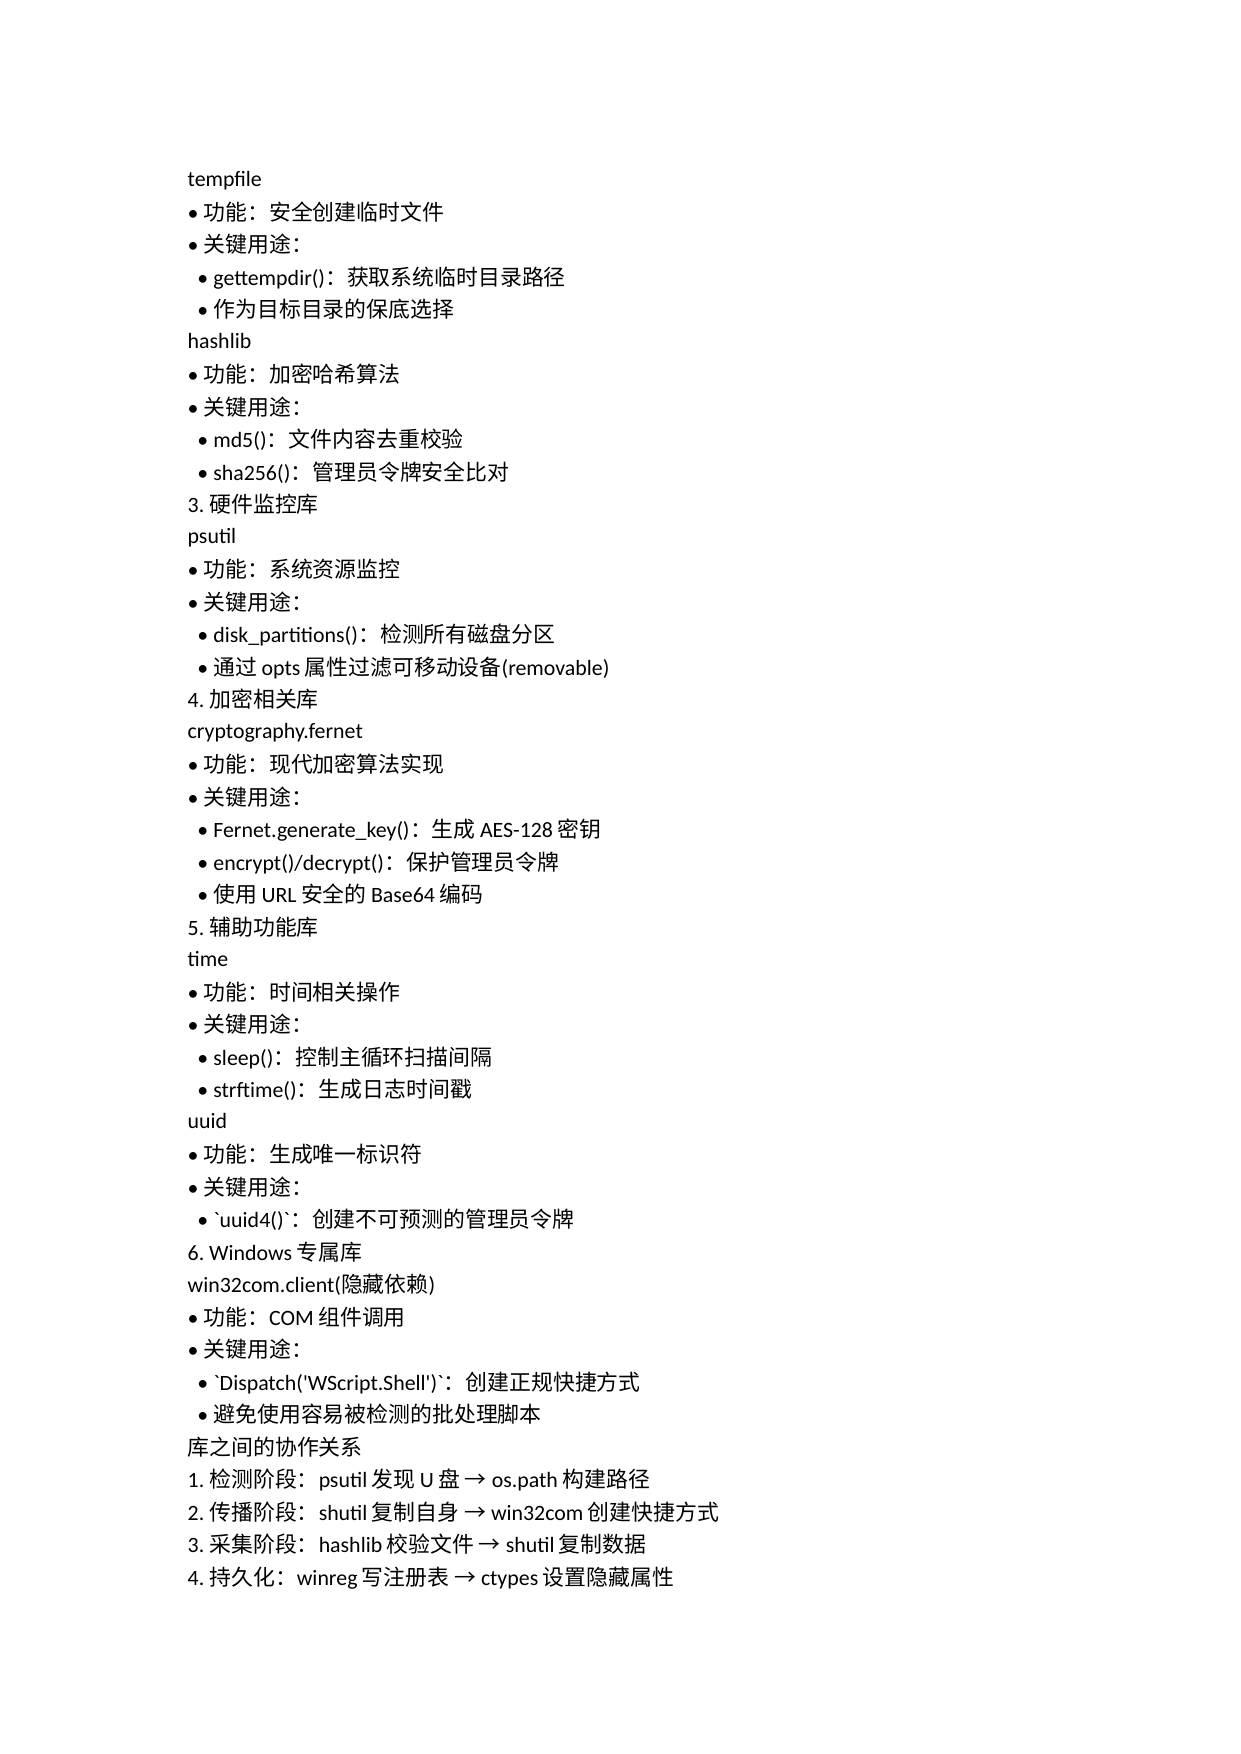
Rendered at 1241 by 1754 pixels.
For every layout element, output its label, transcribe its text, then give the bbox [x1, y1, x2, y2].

text • 功能：安全创建临时文件 [187, 194, 1053, 227]
text • 关键用途： [187, 1332, 1053, 1364]
text • 关键用途： [187, 1169, 1053, 1202]
text 4. 加密相关库 [187, 682, 1053, 714]
text 3. 采集阶段：hashlib校验文件 → shutil复制数据 [187, 1527, 1053, 1559]
text • 关键用途： [187, 1007, 1053, 1039]
text • 关键用途： [187, 584, 1053, 617]
text win32com.client(隐藏依赖) [187, 1267, 1053, 1299]
text • `uuid4()`：创建不可预测的管理员令牌 [187, 1202, 1053, 1234]
text 3. 硬件监控库 [187, 487, 1053, 519]
text • md5()：文件内容去重校验 [187, 422, 1053, 454]
text • 避免使用容易被检测的批处理脚本 [187, 1397, 1053, 1429]
text • disk_partitions()：检测所有磁盘分区 [187, 617, 1053, 649]
text • sleep()：控制主循环扫描间隔 [187, 1039, 1053, 1072]
text • `Dispatch('WScript.Shell')`：创建正规快捷方式 [187, 1364, 1053, 1397]
text 2. 传播阶段：shutil复制自身 → win32com创建快捷方式 [187, 1494, 1053, 1527]
text • Fernet.generate_key()：生成AES-128密钥 [187, 812, 1053, 844]
text • 功能：时间相关操作 [187, 974, 1053, 1007]
text • 通过opts属性过滤可移动设备(removable) [187, 649, 1053, 682]
text 4. 持久化：winreg写注册表 → ctypes设置隐藏属性 [187, 1559, 1053, 1592]
text • 功能：生成唯一标识符 [187, 1137, 1053, 1169]
text • gettempdir()：获取系统临时目录路径 [187, 259, 1053, 292]
text time [187, 942, 1053, 974]
text • 功能：COM组件调用 [187, 1299, 1053, 1332]
text 库之间的协作关系 [187, 1429, 1053, 1462]
text uuid [187, 1104, 1053, 1137]
text cryptography.fernet [187, 714, 1053, 747]
text • 功能：现代加密算法实现 [187, 747, 1053, 779]
text 5. 辅助功能库 [187, 909, 1053, 942]
text • 关键用途： [187, 389, 1053, 422]
text tempfile [187, 162, 1053, 194]
text • sha256()：管理员令牌安全比对 [187, 454, 1053, 487]
text • 作为目标目录的保底选择 [187, 292, 1053, 324]
text • 关键用途： [187, 227, 1053, 259]
text • strftime()：生成日志时间戳 [187, 1072, 1053, 1104]
text 6. Windows专属库 [187, 1234, 1053, 1267]
text psutil [187, 519, 1053, 552]
text 1. 检测阶段：psutil发现U盘 → os.path构建路径 [187, 1462, 1053, 1494]
text • encrypt()/decrypt()：保护管理员令牌 [187, 844, 1053, 877]
text • 功能：系统资源监控 [187, 552, 1053, 584]
text hashlib [187, 324, 1053, 357]
text • 关键用途： [187, 779, 1053, 812]
text • 使用URL安全的Base64编码 [187, 877, 1053, 909]
text • 功能：加密哈希算法 [187, 357, 1053, 389]
